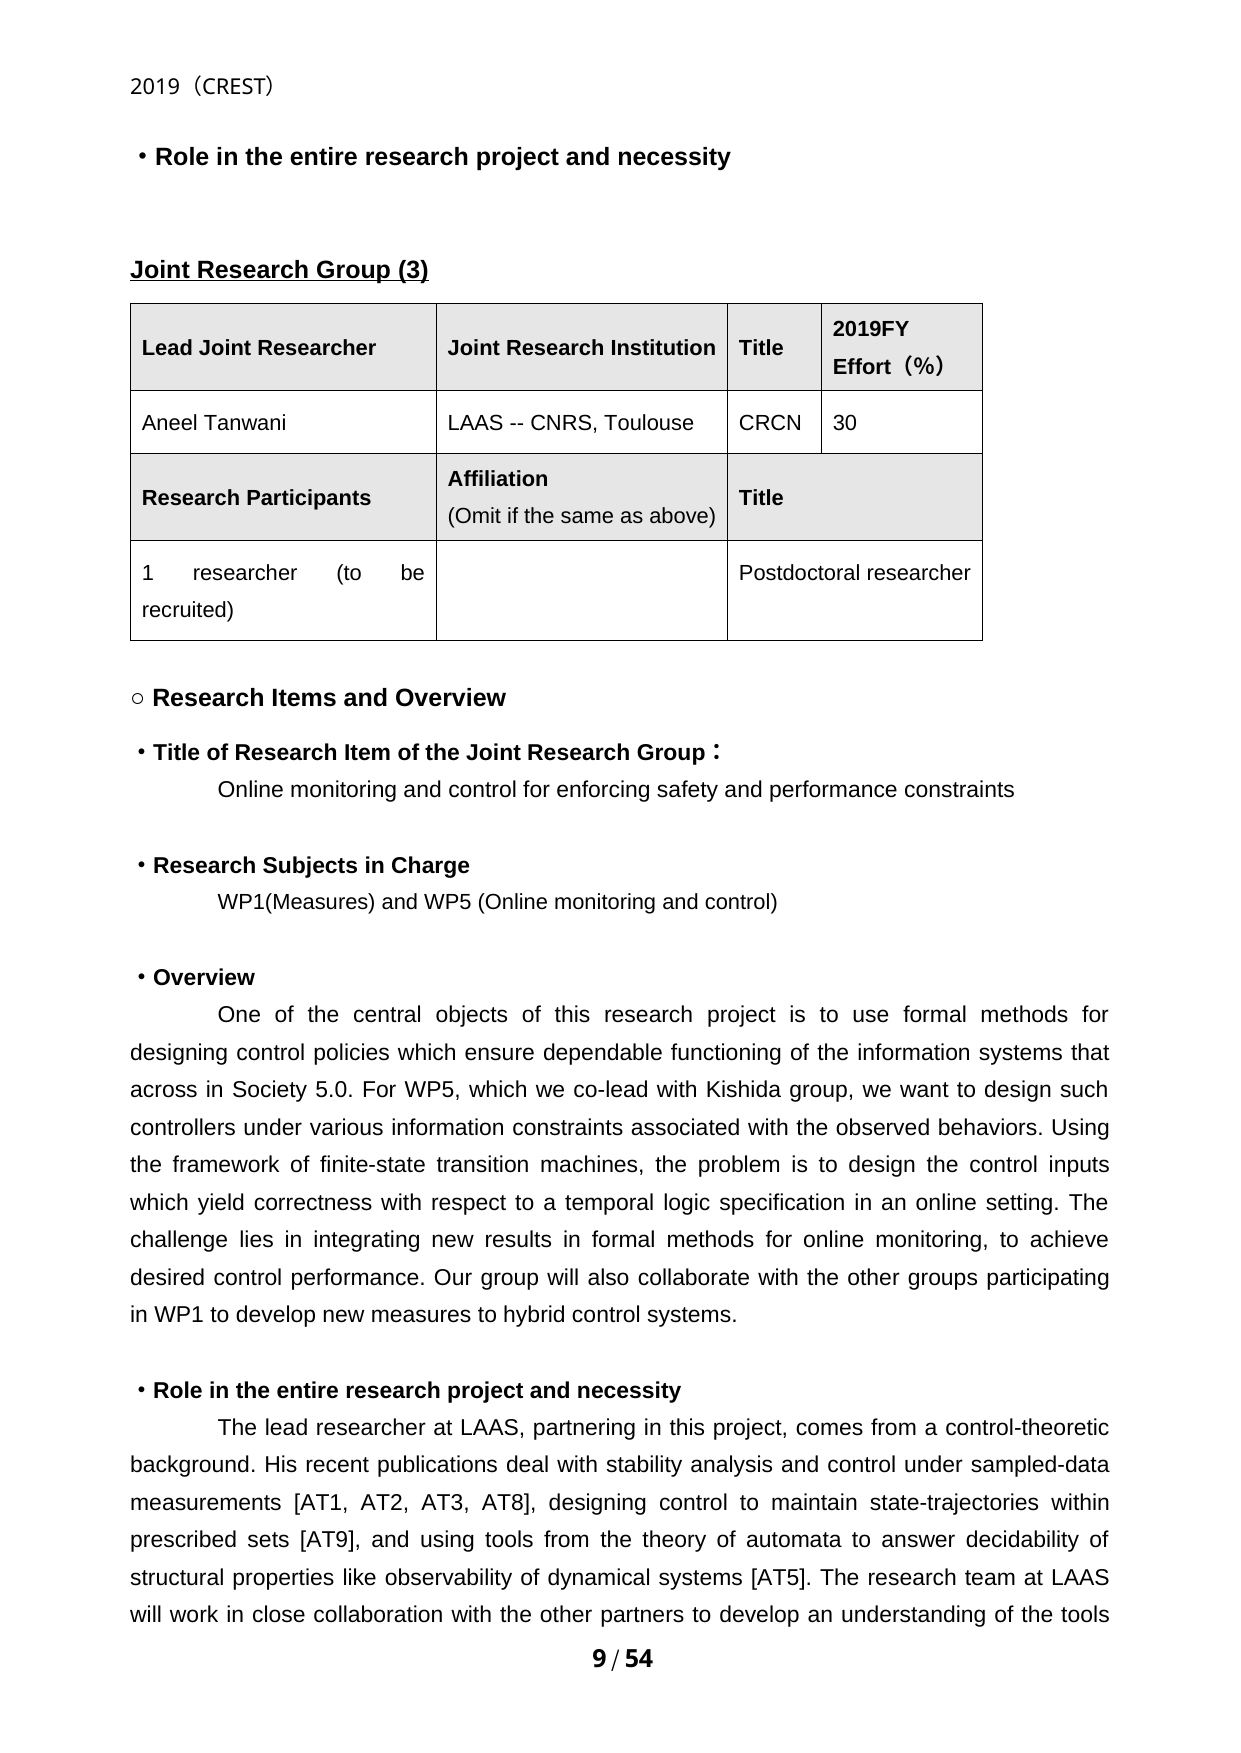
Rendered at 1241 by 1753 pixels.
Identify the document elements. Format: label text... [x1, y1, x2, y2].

table_cell Title [728, 454, 982, 540]
subtitle ・Title of Research Item of the Joint Research Group： [130, 733, 1110, 771]
table_header Joint Research Institution [437, 304, 727, 390]
table_cell Aneel Tanwani [131, 391, 436, 452]
table_cell [437, 541, 727, 640]
table_header 2019FY Effort（％） [822, 304, 982, 390]
table_cell Postdoctoral researcher [728, 541, 982, 640]
table_cell Affiliation (Omit if the same as above) [437, 454, 727, 540]
subtitle ・Overview [130, 958, 1110, 996]
text WP1(Measures) and WP5 (Online monitoring and control) [130, 883, 1110, 921]
table_cell 30 [822, 391, 982, 452]
subtitle ・Research Subjects in Charge [130, 846, 1110, 883]
table_cell Research Participants [131, 454, 436, 540]
subtitle Joint Research Group (3) [130, 251, 1110, 288]
table_cell 1 researcher (to be recruited) [131, 541, 436, 640]
table_cell LAAS -- CNRS, Toulouse [437, 391, 727, 452]
subtitle ・Role in the entire research project and necessity [130, 138, 1110, 176]
text One of the central objects of this research project is to use formal methods for designing control policies which ensure dependable functioning of the information systems that across in Society 5.0. For WP5, which we co-lead with Kishida group, we want to design such controllers under various information constraints associated with the observed behaviors. Using the framework of finite-state transition machines, the problem is to design the control inputs which yield correctness with respect to a temporal logic specification in an online setting. The challenge lies in integrating new results in formal methods for online monitoring, to achieve desired control performance. Our group will also collaborate with the other groups participating in WP1 to develop new measures to hybrid control systems. [130, 996, 1110, 1333]
text Online monitoring and control for enforcing safety and performance constraints [130, 771, 1110, 808]
table_header Title [728, 304, 821, 390]
subtitle ○ Research Items and Overview [130, 678, 1110, 716]
table_cell CRCN [728, 391, 821, 452]
subtitle ・Role in the entire research project and necessity [130, 1371, 1110, 1408]
table_header Lead Joint Researcher [131, 304, 436, 390]
